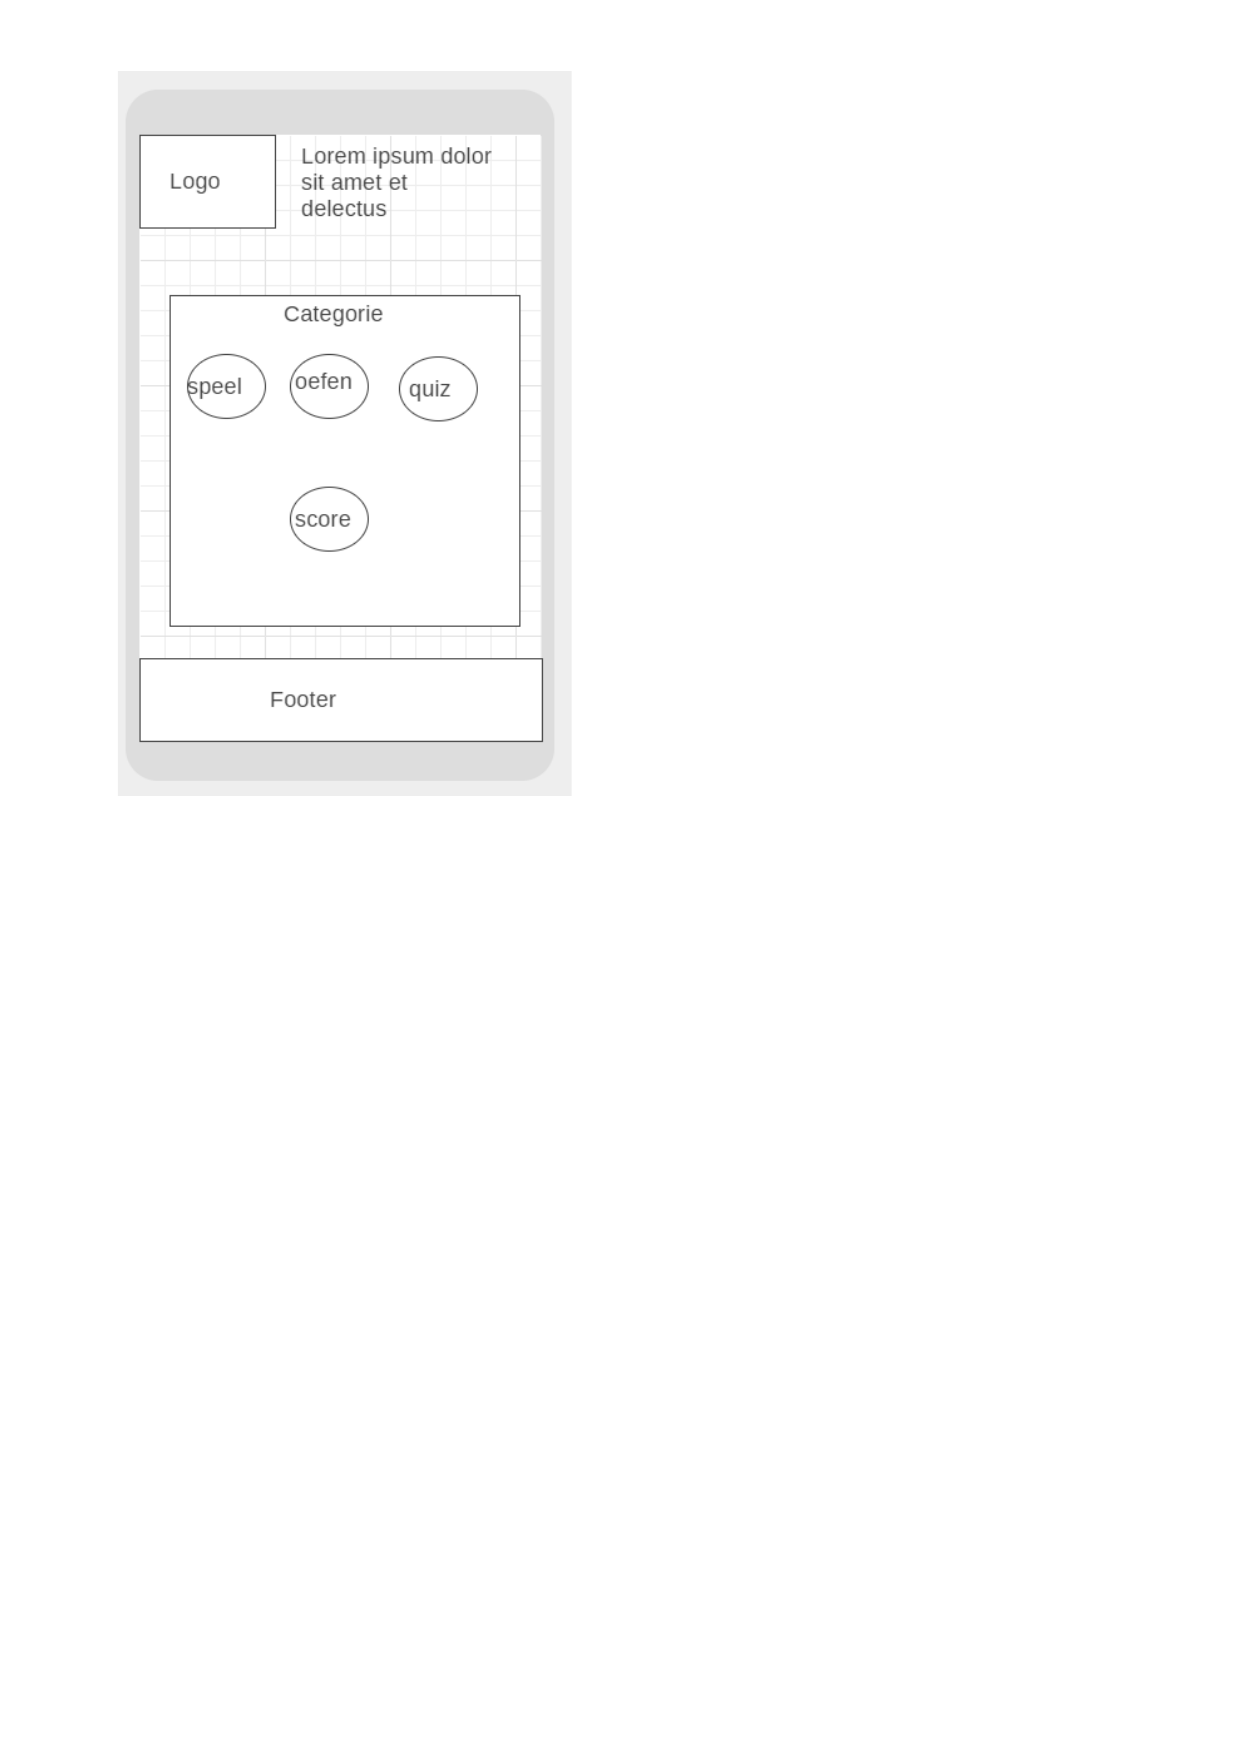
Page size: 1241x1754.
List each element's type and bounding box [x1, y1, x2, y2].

picture [117, 71, 572, 796]
